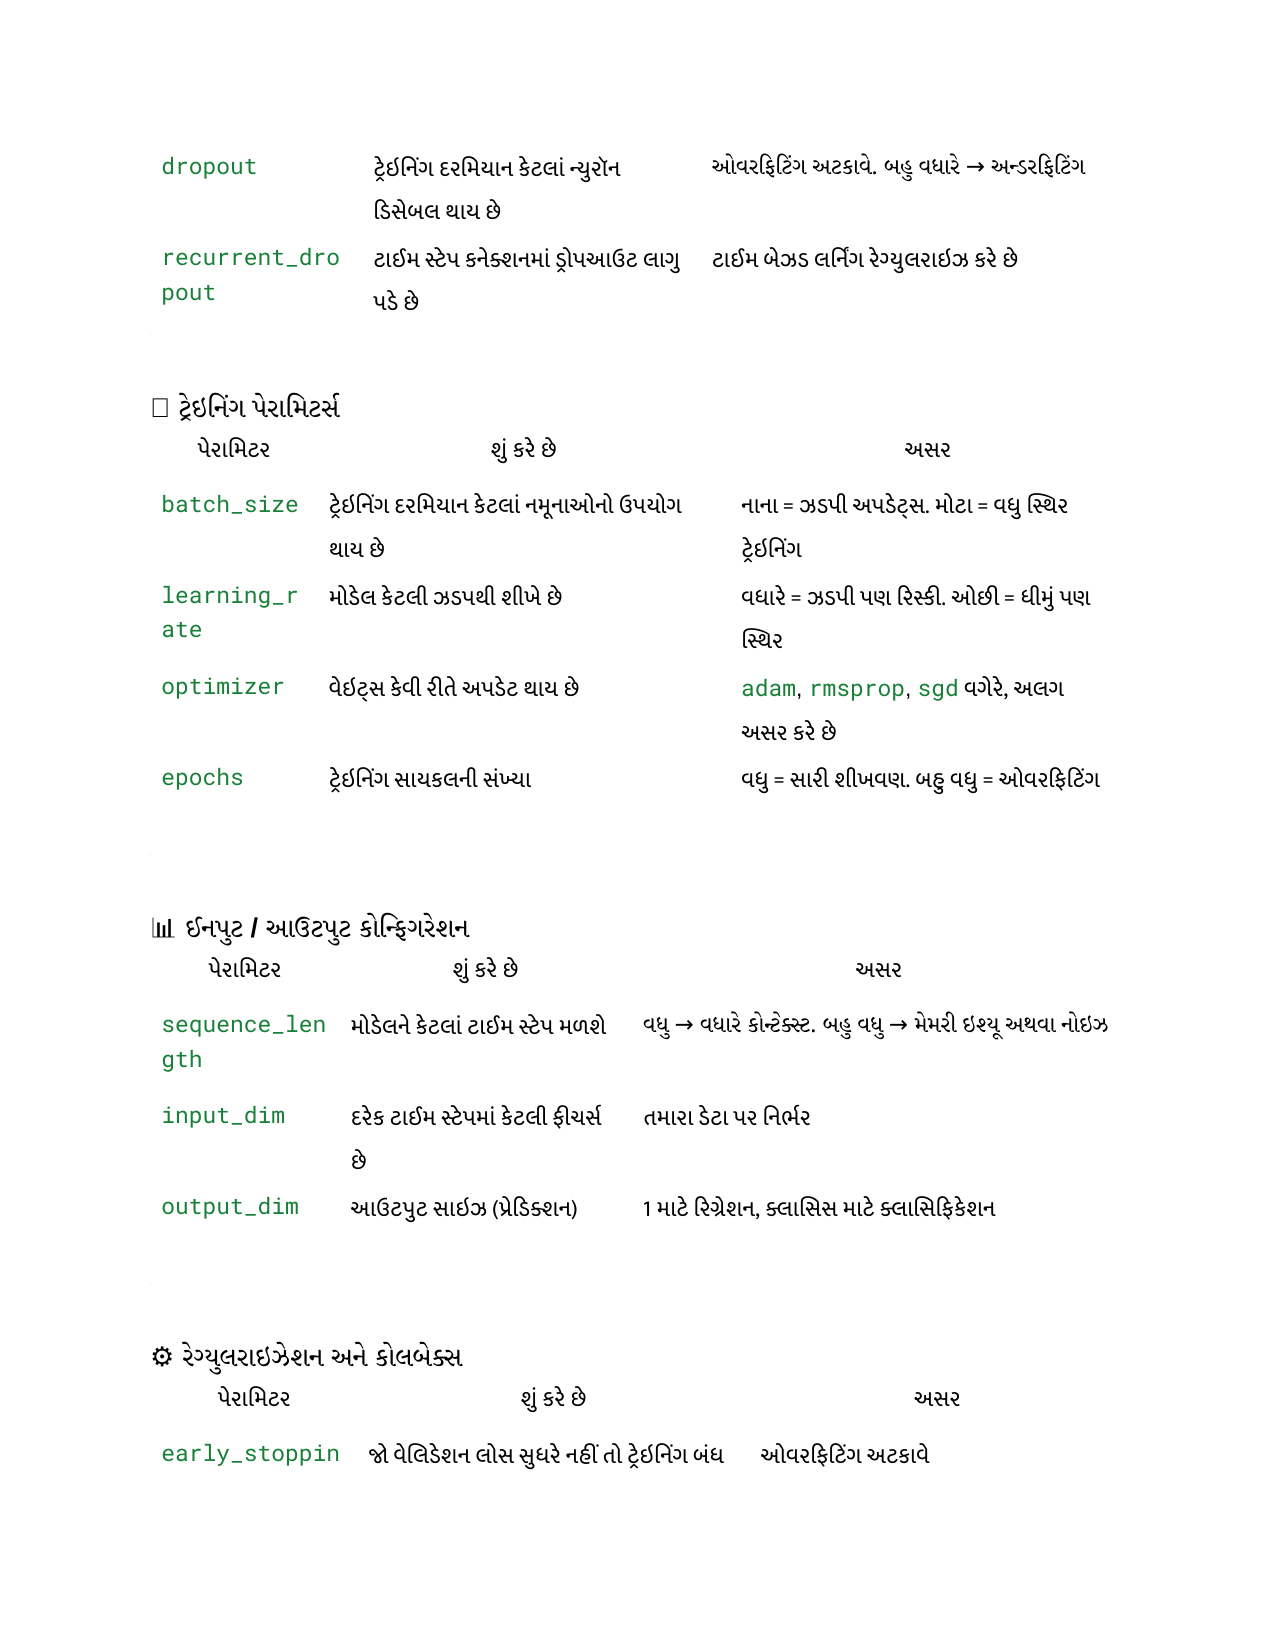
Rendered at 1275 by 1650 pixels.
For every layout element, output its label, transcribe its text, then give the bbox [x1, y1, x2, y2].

subtitle 🏃 ટ્રેઇનિંગ પેરામિટર્સ [150, 392, 1125, 423]
table_header પેરામિટર [150, 431, 317, 488]
table_cell early_stopping [150, 1438, 357, 1500]
table_header અસર [749, 1381, 1125, 1437]
table_cell recurrent_dropout [150, 241, 362, 332]
table_cell દરેક ટાઈમ સ્ટેપમાં કેટલી ફીચર્સ છે [339, 1100, 631, 1191]
table_cell dropout [150, 150, 362, 241]
table_cell મોડેલ કેટલી ઝડપથી શીખે છે [317, 579, 729, 670]
subtitle ⚙️ રેગ્યુલરાઇઝેશન અને કોલબેક્સ [150, 1341, 1125, 1372]
table_cell 1 માટે રિગ્રેશન, ક્લાસિસ માટે ક્લાસિફિકેશન [631, 1191, 1125, 1282]
table_cell ટાઈમ સ્ટેપ કનેક્શનમાં ડ્રોપઆઉટ લાગુ પડે છે [362, 241, 700, 332]
table_cell batch_size [150, 488, 317, 579]
table_cell વધુ → વધારે કોન્ટેક્સ્ટ. બહુ વધુ → મેમરી ઇશ્યૂ અથવા નોઇઝ [631, 1008, 1125, 1099]
table_cell વધારે = ઝડપી પણ રિસ્કી. ઓછી = ધીમું પણ સ્થિર [730, 579, 1125, 670]
table_cell મોડેલને કેટલાં ટાઈમ સ્ટેપ મળશે [339, 1008, 631, 1099]
subtitle 📊 ઈનપુટ / આઉટપુટ કોન્ફિગરેશન [150, 912, 1125, 943]
table_cell ટ્રેઇનિંગ દરમિયાન કેટલાં ન્યુરૉન ડિસેબલ થાય છે [362, 150, 700, 241]
table_header શું કરે છે [339, 952, 631, 1008]
table_cell epochs [150, 761, 317, 853]
table_cell ઓવરફિટિંગ અટકાવે [749, 1438, 1125, 1500]
table_cell ટાઈમ બેઝડ લર્નિંગ રેગ્યુલરાઇઝ કરે છે [700, 241, 1125, 332]
table_cell ટ્રેઇનિંગ દરમિયાન કેટલાં નમૂનાઓનો ઉપયોગ થાય છે [317, 488, 729, 579]
table_cell learning_rate [150, 579, 317, 670]
table_header પેરામિટર [150, 1381, 357, 1437]
table_cell ટ્રેઇનિંગ સાયકલની સંખ્યા [317, 761, 729, 853]
table_cell વધુ = સારી શીખવણ. બહુ વધુ = ઓવરફિટિંગ [730, 761, 1125, 853]
table_cell તમારા ડેટા પર નિર્ભર [631, 1100, 1125, 1191]
table_cell adam, rmsprop, sgd વગેરે, અલગ અસર કરે છે [730, 670, 1125, 761]
table_cell વેઇટ્સ કેવી રીતે અપડેટ થાય છે [317, 670, 729, 761]
table_cell ઓવરફિટિંગ અટકાવે. બહુ વધારે → અન્ડરફિટિંગ [700, 150, 1125, 241]
table_header શું કરે છે [317, 431, 729, 488]
table_cell sequence_length [150, 1008, 339, 1099]
table_cell input_dim [150, 1100, 339, 1191]
table_header પેરામિટર [150, 952, 339, 1008]
table_cell આઉટપુટ સાઇઝ (પ્રેડિક્શન) [339, 1191, 631, 1282]
table_header અસર [730, 431, 1125, 488]
table_header અસર [631, 952, 1125, 1008]
table_cell output_dim [150, 1191, 339, 1282]
table_cell optimizer [150, 670, 317, 761]
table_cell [358, 1438, 749, 1500]
table_header શું કરે છે [358, 1381, 749, 1437]
table_cell નાના = ઝડપી અપડેટ્સ. મોટા = વધુ સ્થિર ટ્રેઇનિંગ [730, 488, 1125, 579]
